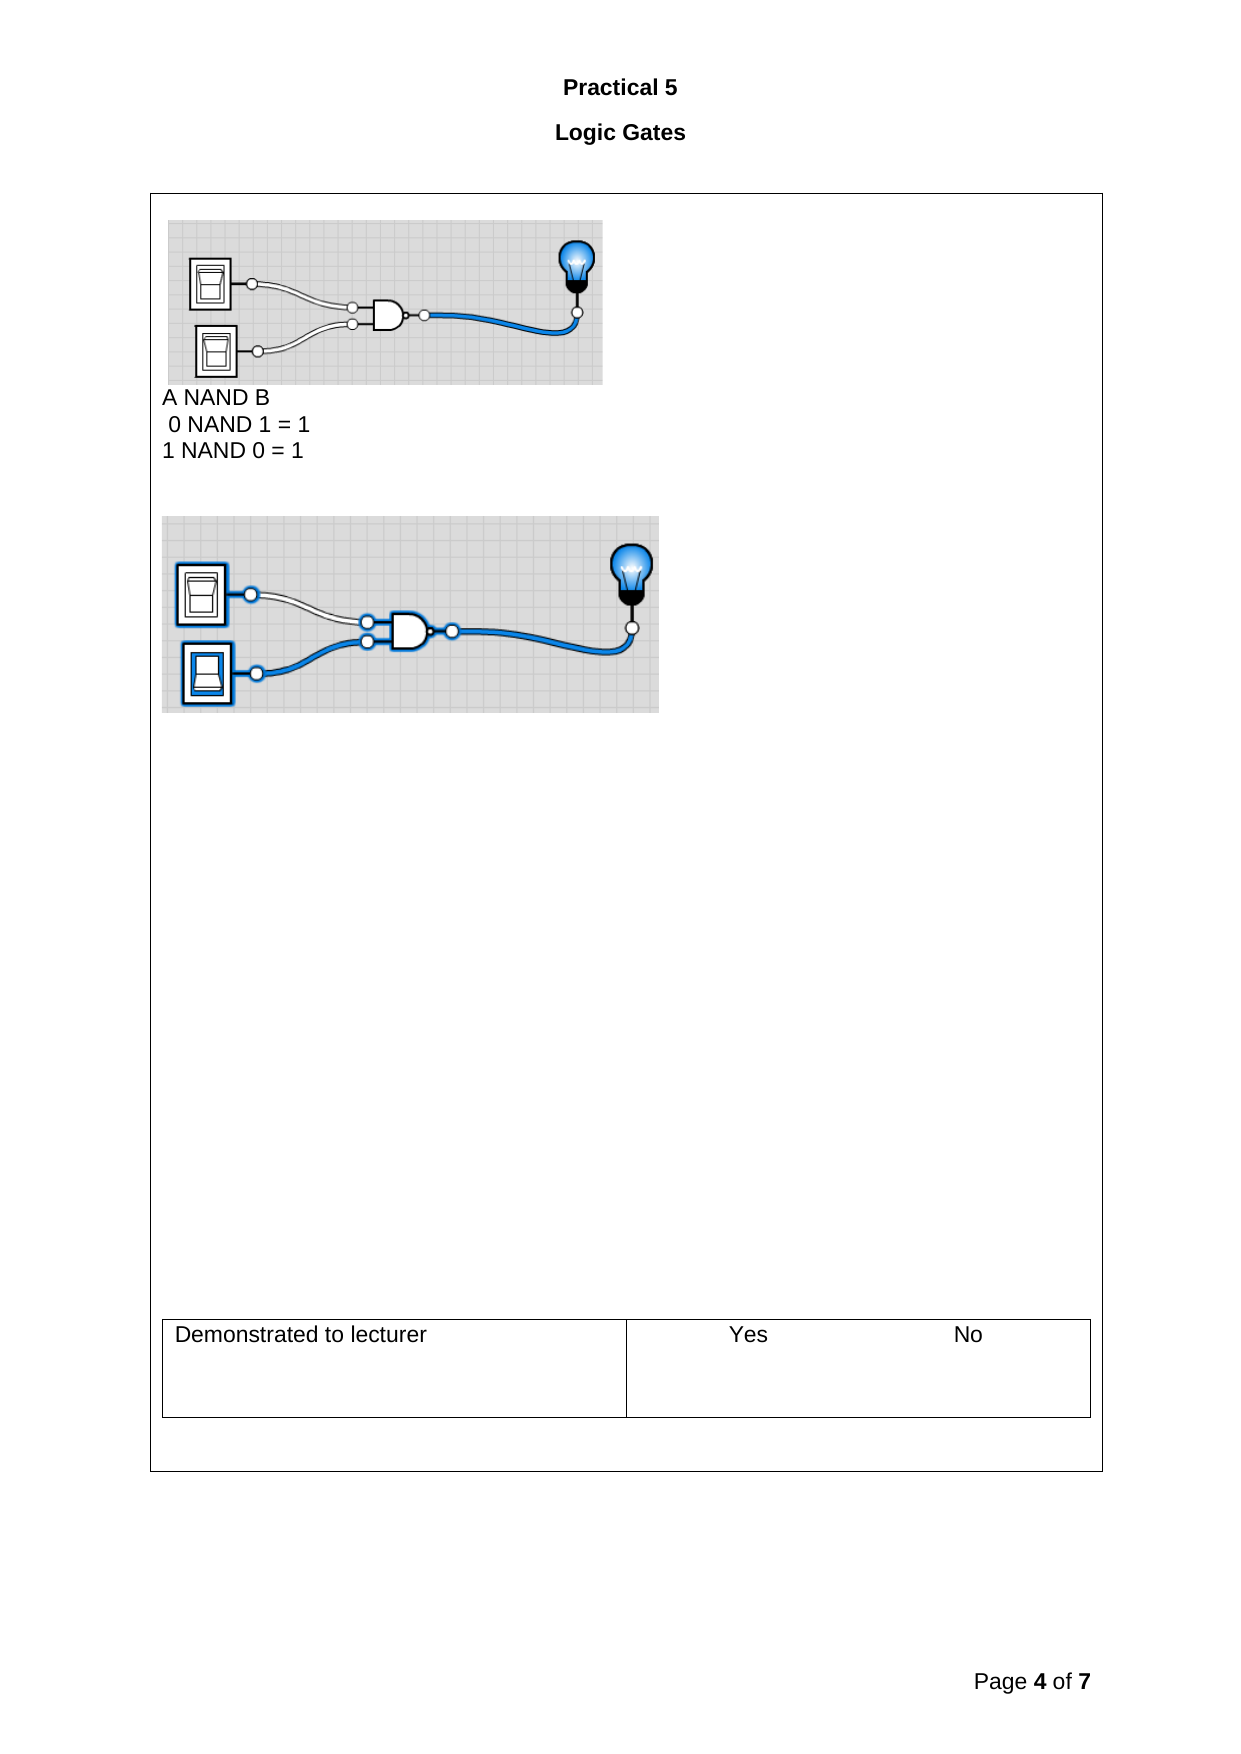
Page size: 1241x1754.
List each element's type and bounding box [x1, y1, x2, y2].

table_cell [151, 194, 1102, 1471]
